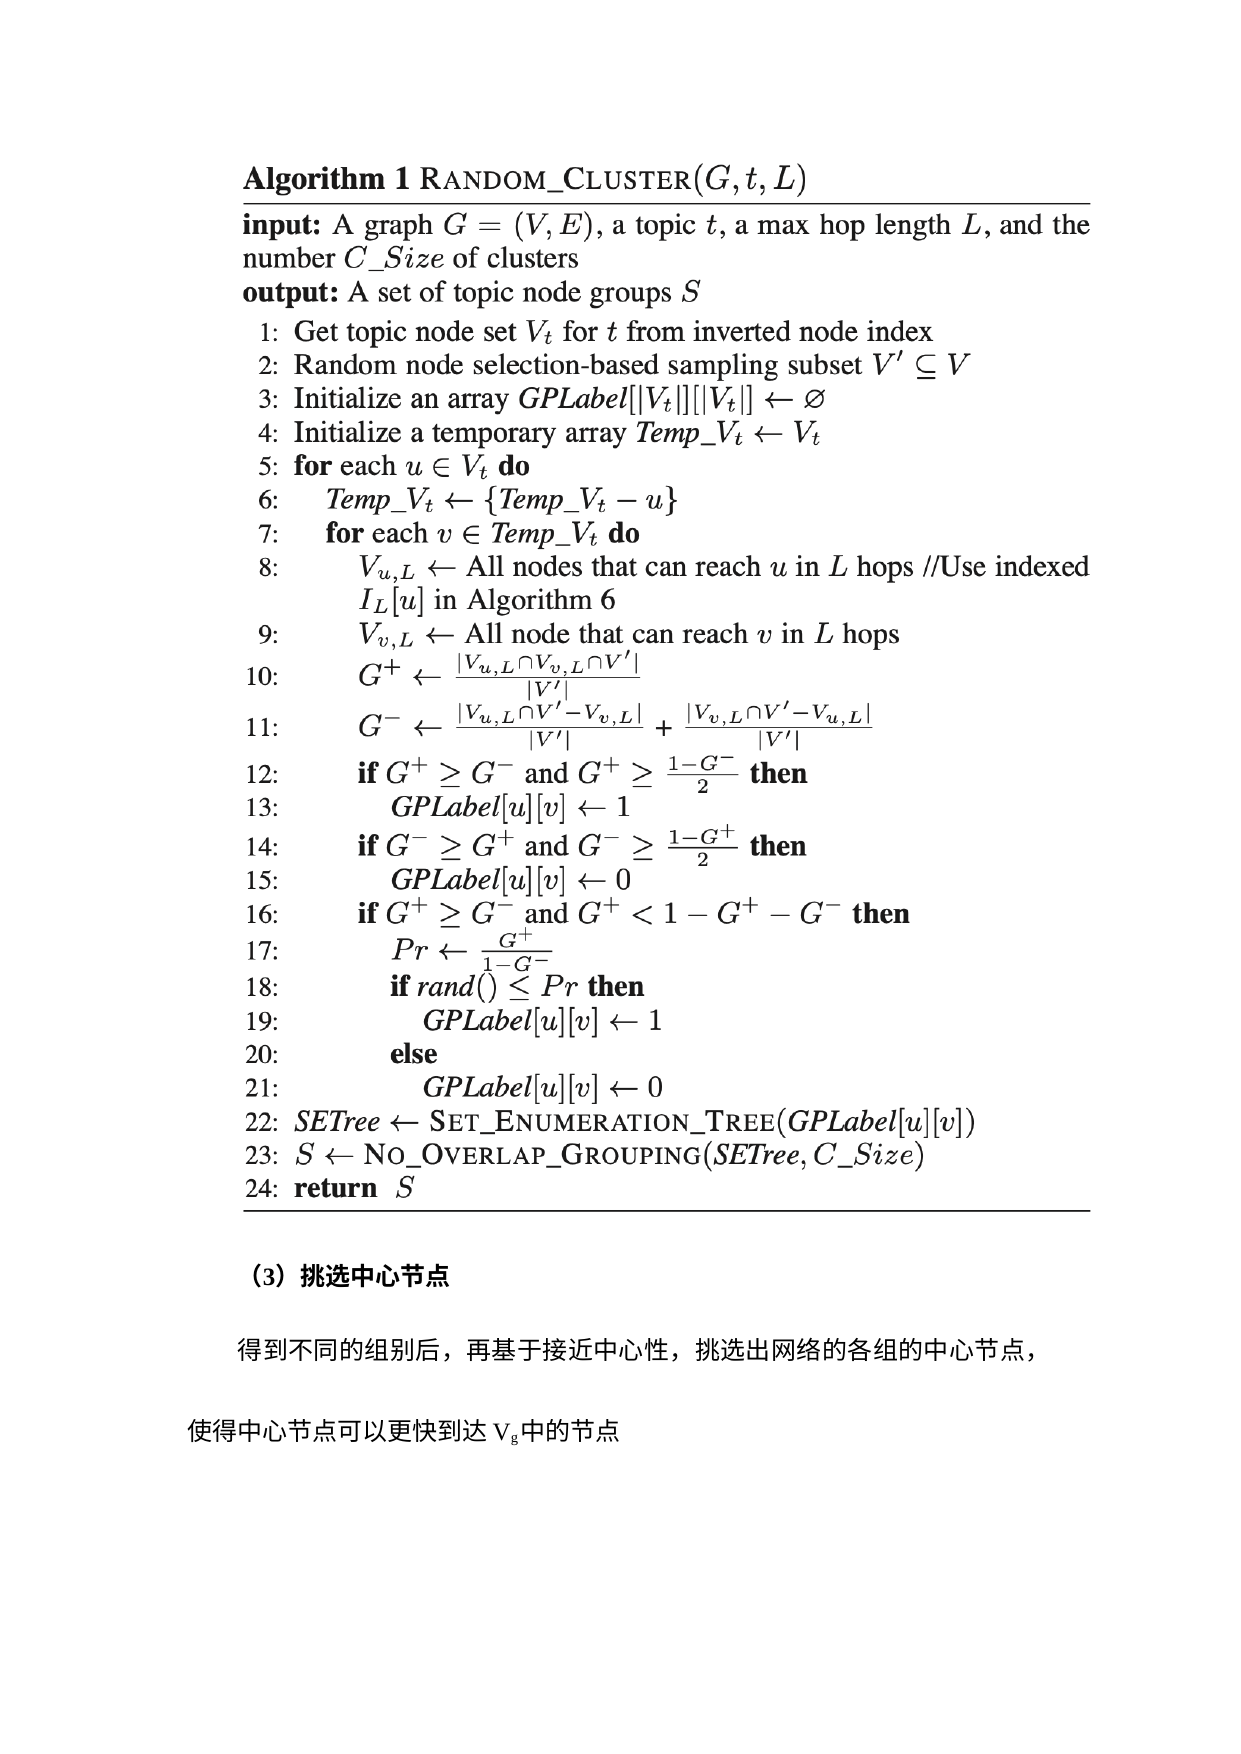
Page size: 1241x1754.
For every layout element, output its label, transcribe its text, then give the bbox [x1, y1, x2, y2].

text 得到不同的组别后，再基于接近中心性，挑选出网络的各组的中心节点，使得中心节点可以更快到达Vg中的节点 [187, 1316, 1053, 1462]
text （3）挑选中心节点 [187, 1242, 1053, 1307]
picture [237, 162, 1103, 1222]
